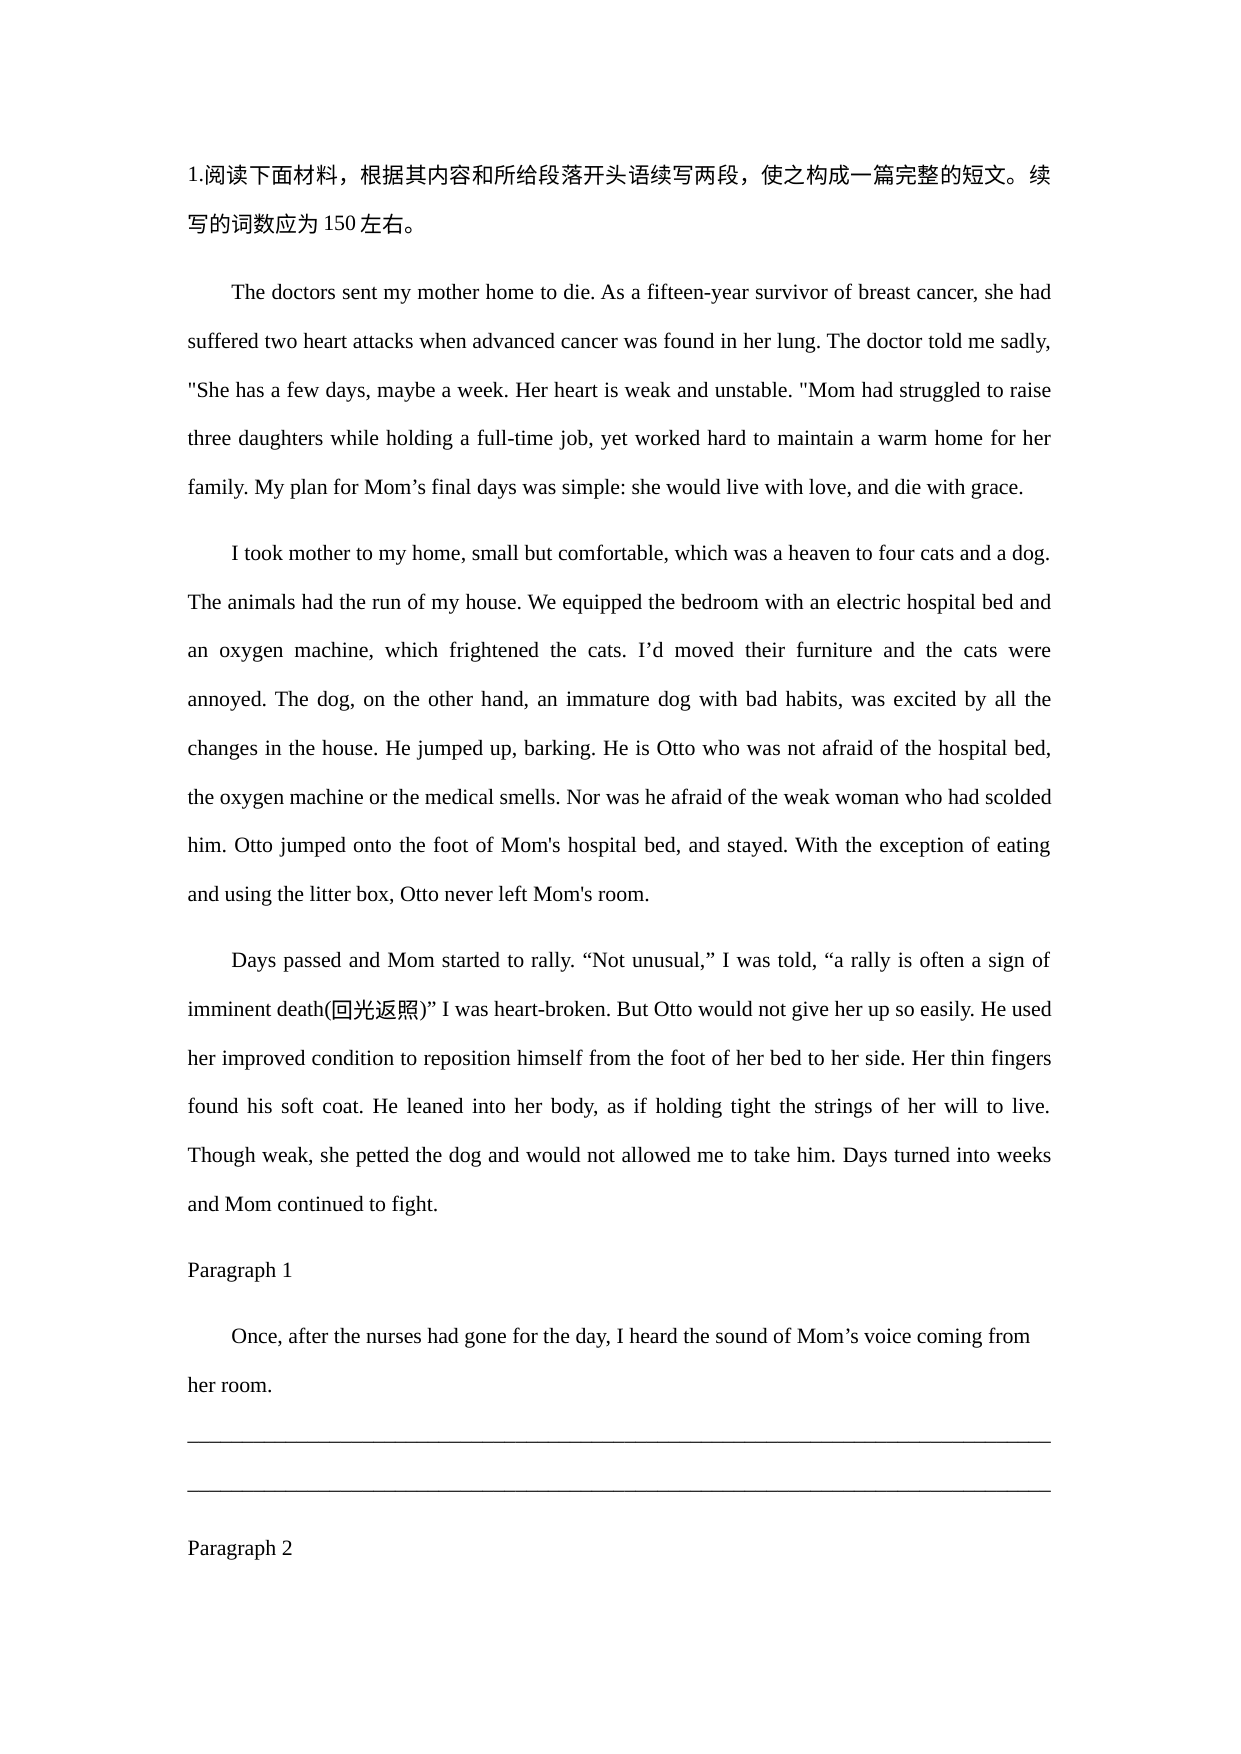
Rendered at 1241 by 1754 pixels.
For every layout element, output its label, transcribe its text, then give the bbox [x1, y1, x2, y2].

text Paragraph 1 [187, 1253, 1053, 1286]
text I took mother to my home, small but comfortable, which was a heaven to four cats and a dog. The animals had the run of my house. We equipped the bedroom with an electric hospital bed and an oxygen machine, which frightened the cats. I’d moved their furniture and the cats were annoyed. The dog, on the other hand, an immature dog with bad habits, was excited by all the changes in the house. He jumped up, barking. He is Otto who was not afraid of the hospital bed, the oxygen machine or the medical smells. Nor was he afraid of the weak woman who had scolded him. Otto jumped onto the foot of Mom's hospital bed, and stayed. With the exception of eating and using the litter box, Otto never left Mom's room. [187, 536, 1053, 910]
text 1.阅读下面材料，根据其内容和所给段落开头语续写两段，使之构成一篇完整的短文。续写的词数应为150左右。 [187, 157, 1053, 239]
text Days passed and Mom started to rally. “Not unusual,” I was told, “a rally is often a sign of imminent death(回光返照)” I was heart-broken. But Otto would not give her up so easily. He used her improved condition to reposition himself from the foot of her bed to her side. Her thin fingers found his soft coat. He leaned into her body, as if holding tight the strings of her will to live. Though weak, she petted the dog and would not allowed me to take him. Days turned into weeks and Mom continued to fight. [187, 943, 1053, 1220]
text The doctors sent my mother home to die. As a fifteen-year survivor of breast cancer, she had suffered two heart attacks when advanced cancer was found in her lung. The doctor told me sadly, "She has a few days, maybe a week. Her heart is weak and unstable. "Mom had struggled to raise three daughters while holding a full-time job, yet worked hard to maintain a warm home for her family. My plan for Mom’s final days was simple: she would live with love, and die with grace. [187, 275, 1053, 503]
text Paragraph 2 [187, 1531, 1053, 1564]
text Once, after the nurses had gone for the day, I heard the sound of Mom’s voice coming from her room. ______________________________________________________________________________________________________________________________________________________________ [187, 1319, 1053, 1498]
